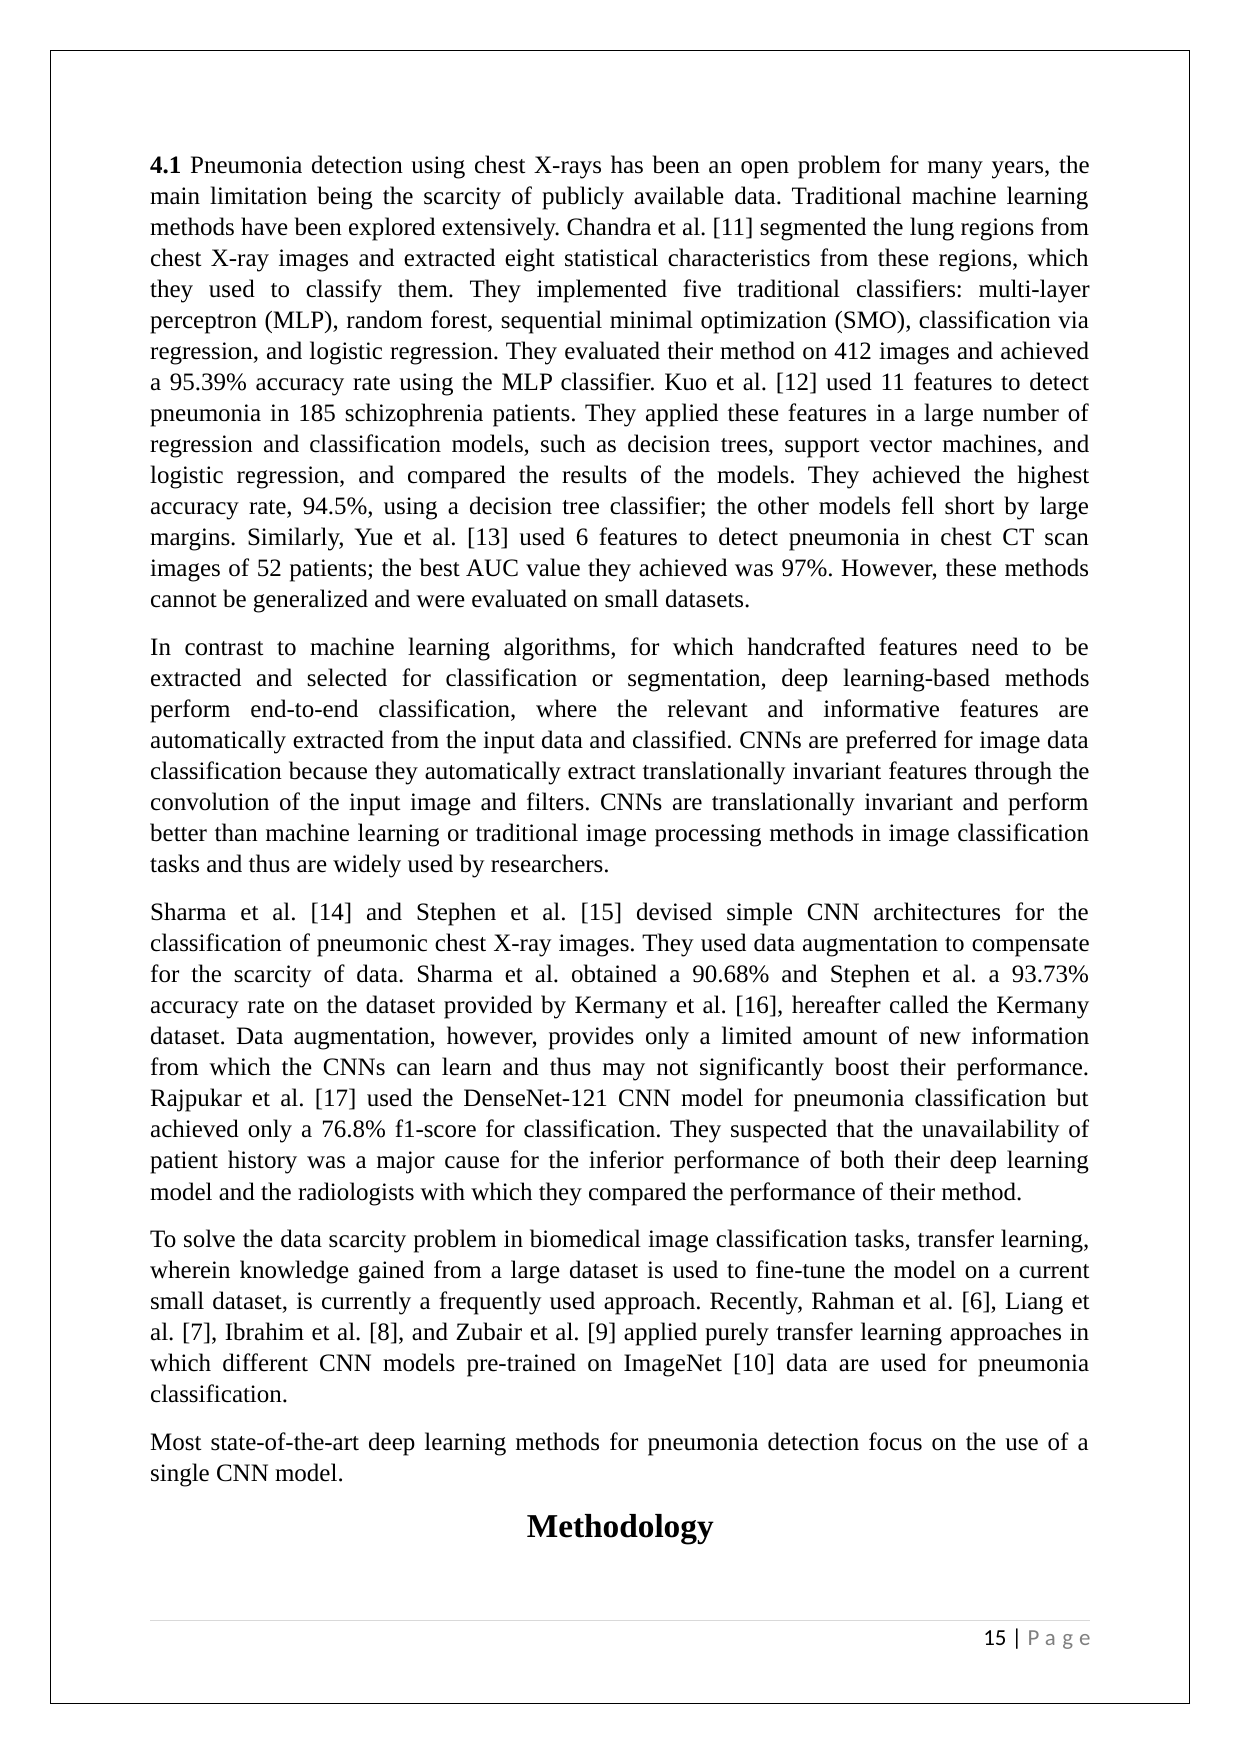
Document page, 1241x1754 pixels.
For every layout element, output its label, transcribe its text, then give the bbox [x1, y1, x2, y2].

text To solve the data scarcity problem in biomedical image classification tasks, transfer learning, wherein knowledge gained from a large dataset is used to fine-tune the model on a current small dataset, is currently a frequently used approach. Recently, Rahman et al. [6], Liang et al. [7], Ibrahim et al. [8], and Zubair et al. [9] applied purely transfer learning approaches in which different CNN models pre-trained on ImageNet [10] data are used for pneumonia classification. [150, 1224, 1090, 1408]
text Sharma et al. [14] and Stephen et al. [15] devised simple CNN architectures for the classification of pneumonic chest X-ray images. They used data augmentation to compensate for the scarcity of data. Sharma et al. obtained a 90.68% and Stephen et al. a 93.73% accuracy rate on the dataset provided by Kermany et al. [16], hereafter called the Kermany dataset. Data augmentation, however, provides only a limited amount of new information from which the CNNs can learn and thus may not significantly boost their performance. Rajpukar et al. [17] used the DenseNet-121 CNN model for pneumonia classification but achieved only a 76.8% f1-score for classification. They suspected that the unavailability of patient history was a major cause for the inferior performance of both their deep learning model and the radiologists with which they compared the performance of their method. [150, 897, 1090, 1205]
text Most state-of-the-art deep learning methods for pneumonia detection focus on the use of a single CNN model. [150, 1427, 1090, 1487]
text Methodology [150, 1506, 1090, 1544]
text In contrast to machine learning algorithms, for which handcrafted features need to be extracted and selected for classification or segmentation, deep learning-based methods perform end-to-end classification, where the relevant and informative features are automatically extracted from the input data and classified. CNNs are preferred for image data classification because they automatically extract translationally invariant features through the convolution of the input image and filters. CNNs are translationally invariant and perform better than machine learning or traditional image processing methods in image classification tasks and thus are widely used by researchers. [150, 632, 1090, 878]
text 4.1 Pneumonia detection using chest X-rays has been an open problem for many years, the main limitation being the scarcity of publicly available data. Traditional machine learning methods have been explored extensively. Chandra et al. [11] segmented the lung regions from chest X-ray images and extracted eight statistical characteristics from these regions, which they used to classify them. They implemented five traditional classifiers: multi-layer perceptron (MLP), random forest, sequential minimal optimization (SMO), classification via regression, and logistic regression. They evaluated their method on 412 images and achieved a 95.39% accuracy rate using the MLP classifier. Kuo et al. [12] used 11 features to detect pneumonia in 185 schizophrenia patients. They applied these features in a large number of regression and classification models, such as decision trees, support vector machines, and logistic regression, and compared the results of the models. They achieved the highest accuracy rate, 94.5%, using a decision tree classifier; the other models fell short by large margins. Similarly, Yue et al. [13] used 6 features to detect pneumonia in chest CT scan images of 52 patients; the best AUC value they achieved was 97%. However, these methods cannot be generalized and were evaluated on small datasets. [150, 150, 1090, 613]
